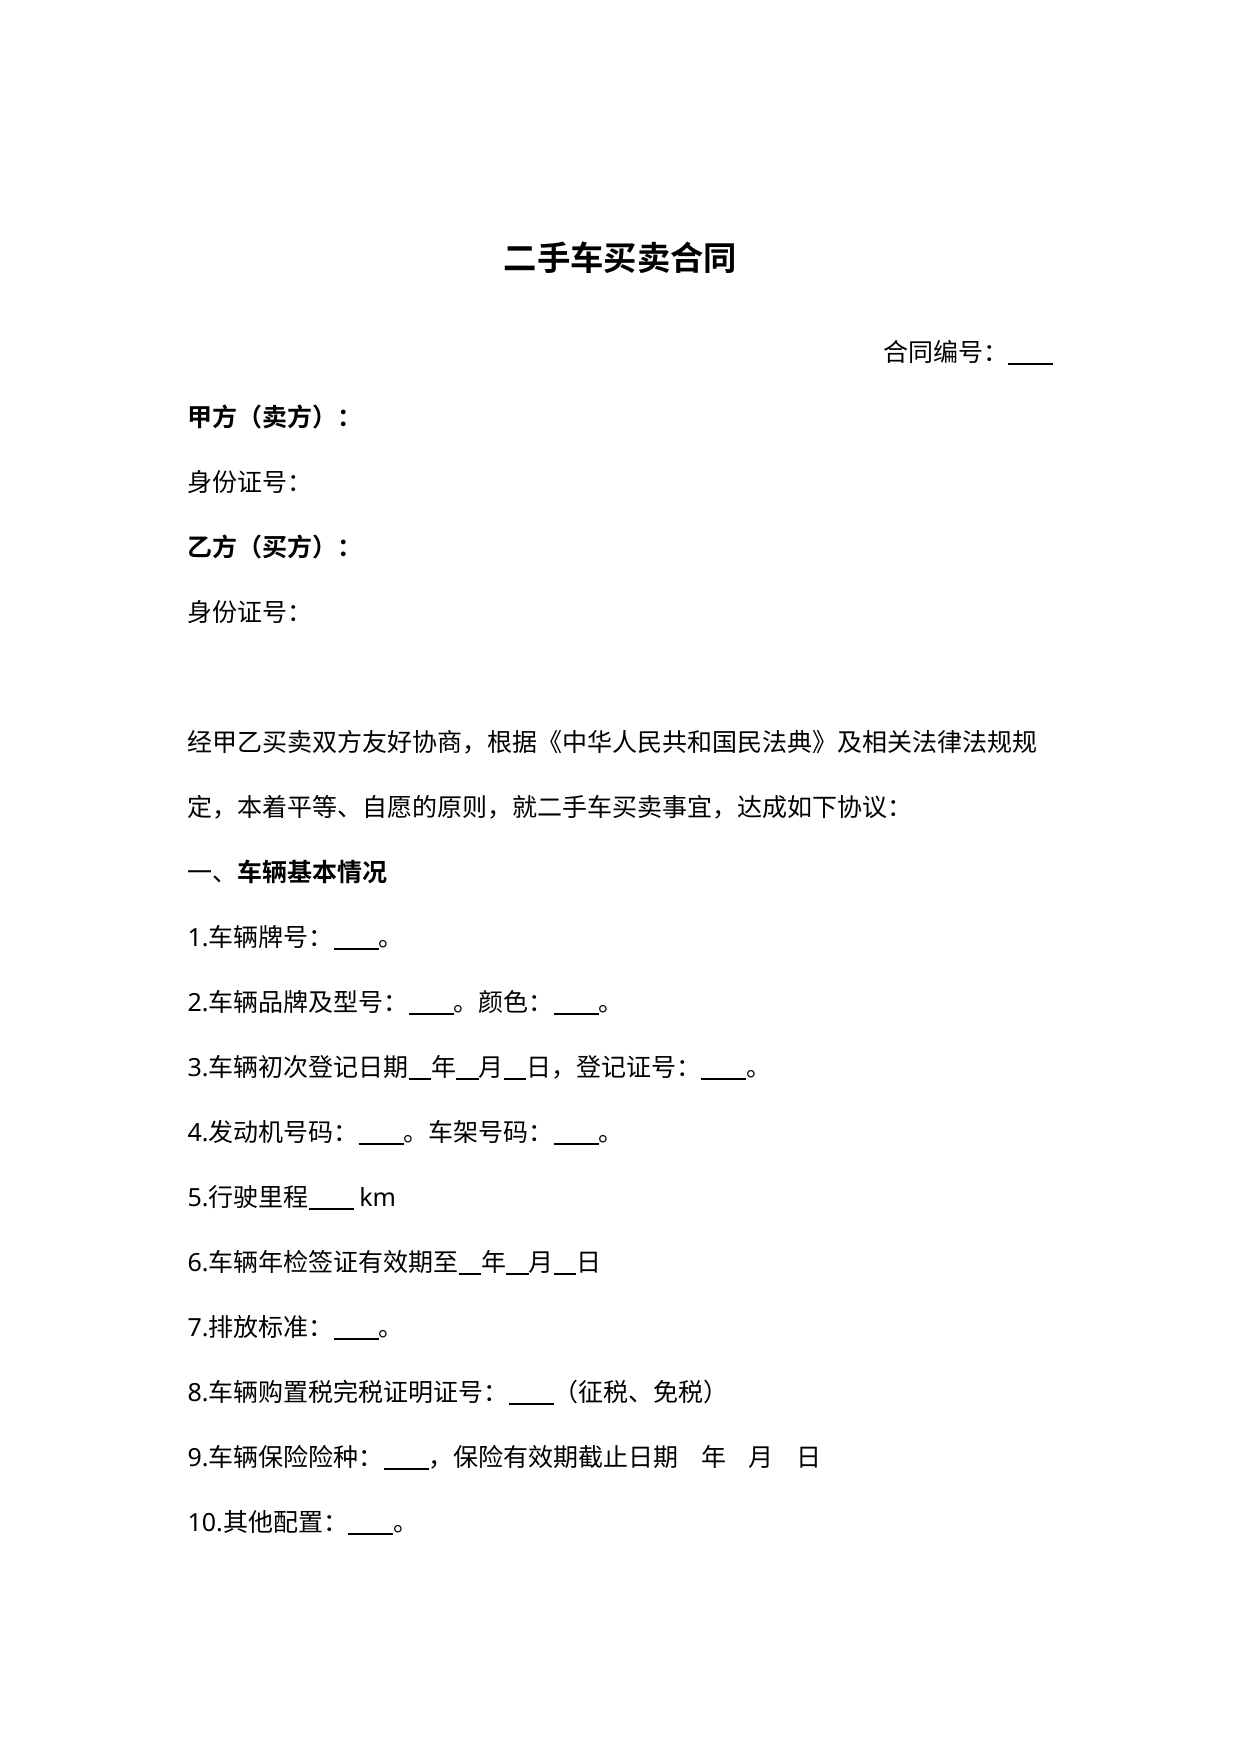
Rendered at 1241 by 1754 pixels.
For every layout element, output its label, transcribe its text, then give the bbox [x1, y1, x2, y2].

text 9.车辆保险险种： ，保险有效期截止日期 年 月 日 [187, 1423, 1053, 1488]
text 2.车辆品牌及型号： 。颜色： 。 [187, 968, 1053, 1033]
text 4.发动机号码： 。车架号码： 。 [187, 1098, 1053, 1163]
text 身份证号： [187, 448, 1053, 513]
subtitle 二手车买卖合同 [187, 224, 1053, 289]
text 3.车辆初次登记日期 年 月 日，登记证号： 。 [187, 1033, 1053, 1098]
text 8.车辆购置税完税证明证号： （征税、免税） [187, 1358, 1053, 1423]
text 1.车辆牌号： 。 [187, 903, 1053, 968]
text 合同编号： [187, 318, 1053, 383]
text 一、车辆基本情况 [187, 838, 1053, 903]
text 乙方（买方）： [187, 513, 1053, 578]
text 甲方（卖方）： [187, 383, 1053, 448]
text 5.行驶里程 km [187, 1163, 1053, 1228]
text 6.车辆年检签证有效期至 年 月 日 [187, 1228, 1053, 1293]
text 身份证号： [187, 578, 1053, 643]
text 10.其他配置： 。 [187, 1488, 1053, 1553]
text 经甲乙买卖双方友好协商，根据《中华人民共和国民法典》及相关法律法规规定，本着平等、自愿的原则，就二手车买卖事宜，达成如下协议： [187, 708, 1053, 838]
text 7.排放标准： 。 [187, 1293, 1053, 1358]
